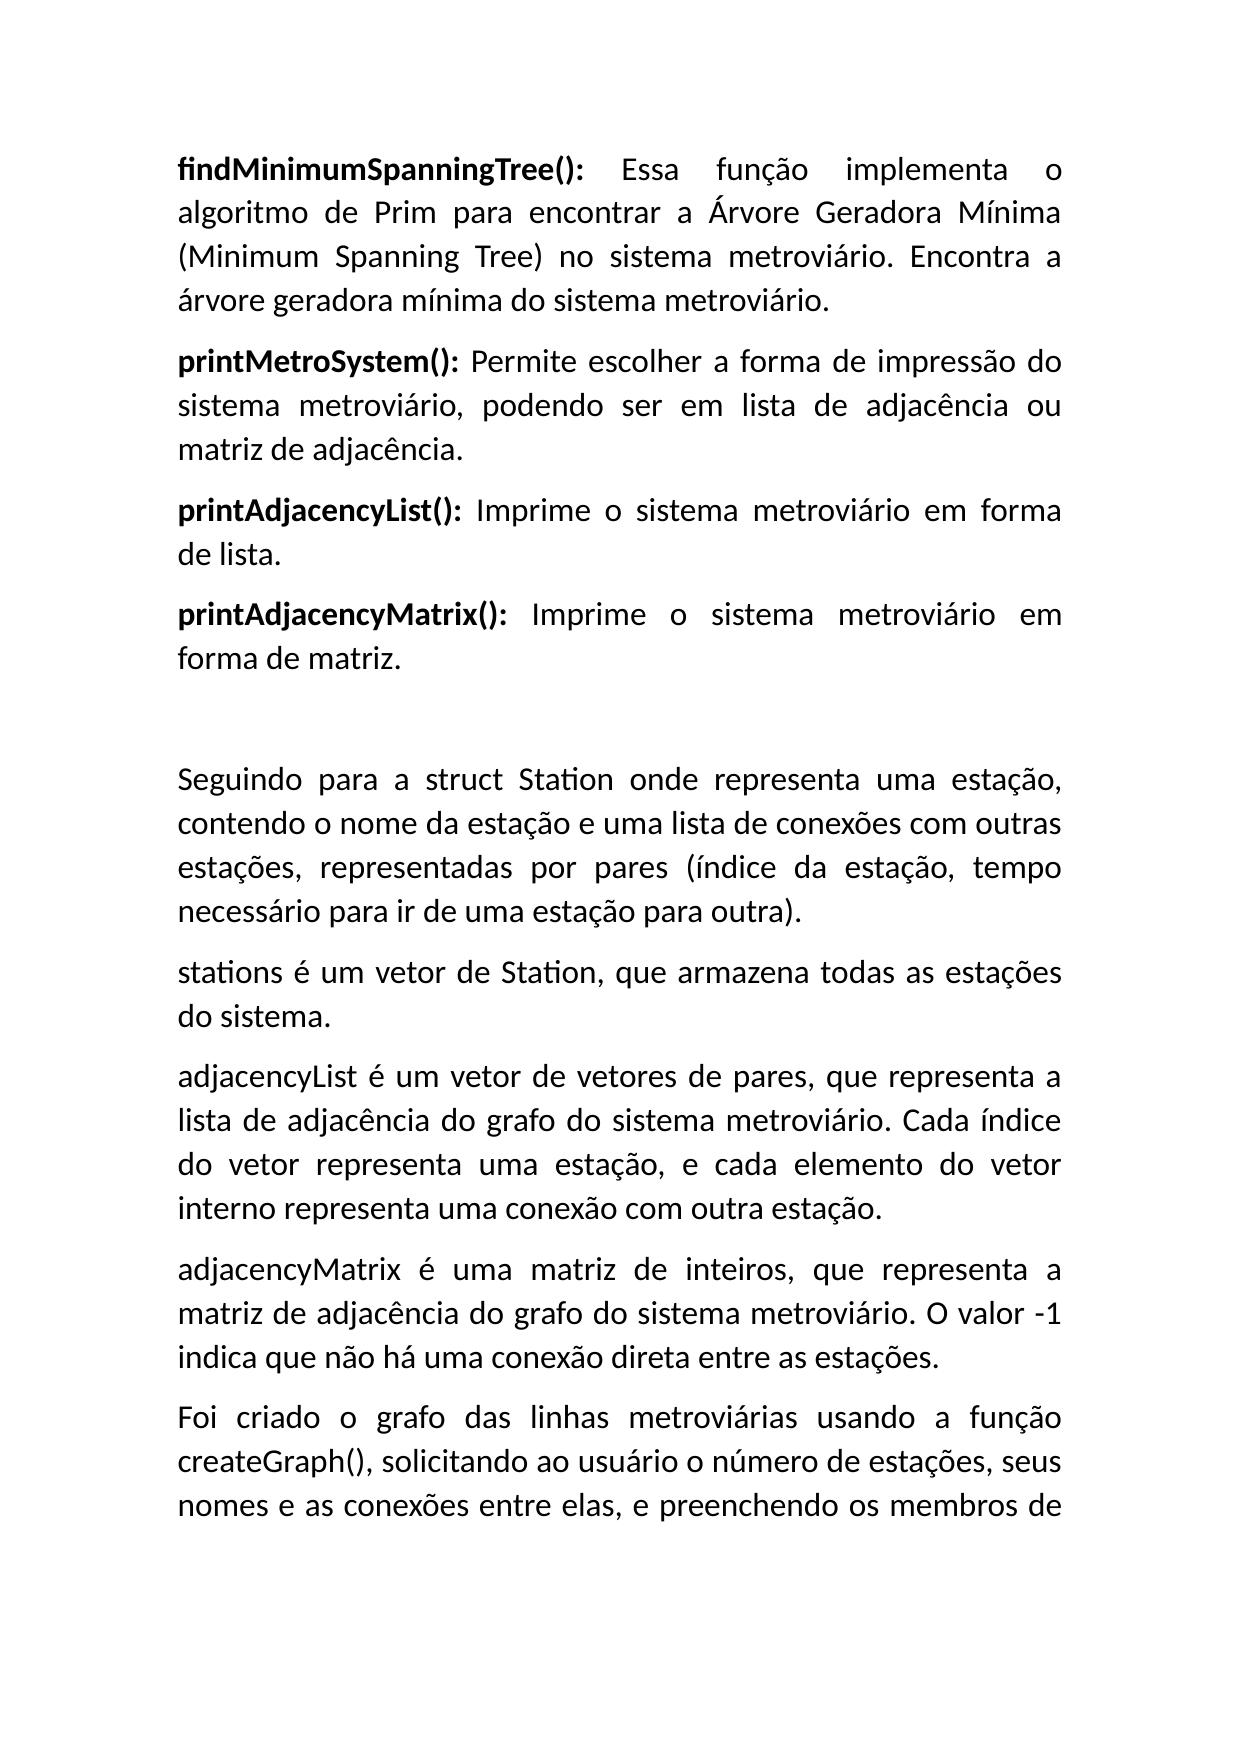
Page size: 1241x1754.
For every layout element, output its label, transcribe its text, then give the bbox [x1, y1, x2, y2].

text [177, 1397, 1063, 1525]
text adjacencyMatrix é uma matriz de inteiros, que representa a matriz de adjacência do grafo do sistema metroviário. O valor -1 indica que não há uma conexão direta entre as estações. [177, 1248, 1063, 1377]
text Seguindo para a struct Station onde representa uma estação, contendo o nome da estação e uma lista de conexões com outras estações, representadas por pares (índice da estação, tempo necessário para ir de uma estação para outra). [177, 758, 1063, 931]
text stations é um vetor de Station, que armazena todas as estações do sistema. [177, 951, 1063, 1036]
text findMinimumSpanningTree(): Essa função implementa o algoritmo de Prim para encontrar a Árvore Geradora Mínima (Minimum Spanning Tree) no sistema metroviário. Encontra a árvore geradora mínima do sistema metroviário. [177, 148, 1063, 320]
text printAdjacencyList(): Imprime o sistema metroviário em forma de lista. [177, 489, 1063, 573]
text printMetroSystem(): Permite escolher a forma de impressão do sistema metroviário, podendo ser em lista de adjacência ou matriz de adjacência. [177, 340, 1063, 469]
text printAdjacencyMatrix(): Imprime o sistema metroviário em forma de matriz. [177, 593, 1063, 678]
text adjacencyList é um vetor de vetores de pares, que representa a lista de adjacência do grafo do sistema metroviário. Cada índice do vetor representa uma estação, e cada elemento do vetor interno representa uma conexão com outra estação. [177, 1056, 1063, 1228]
